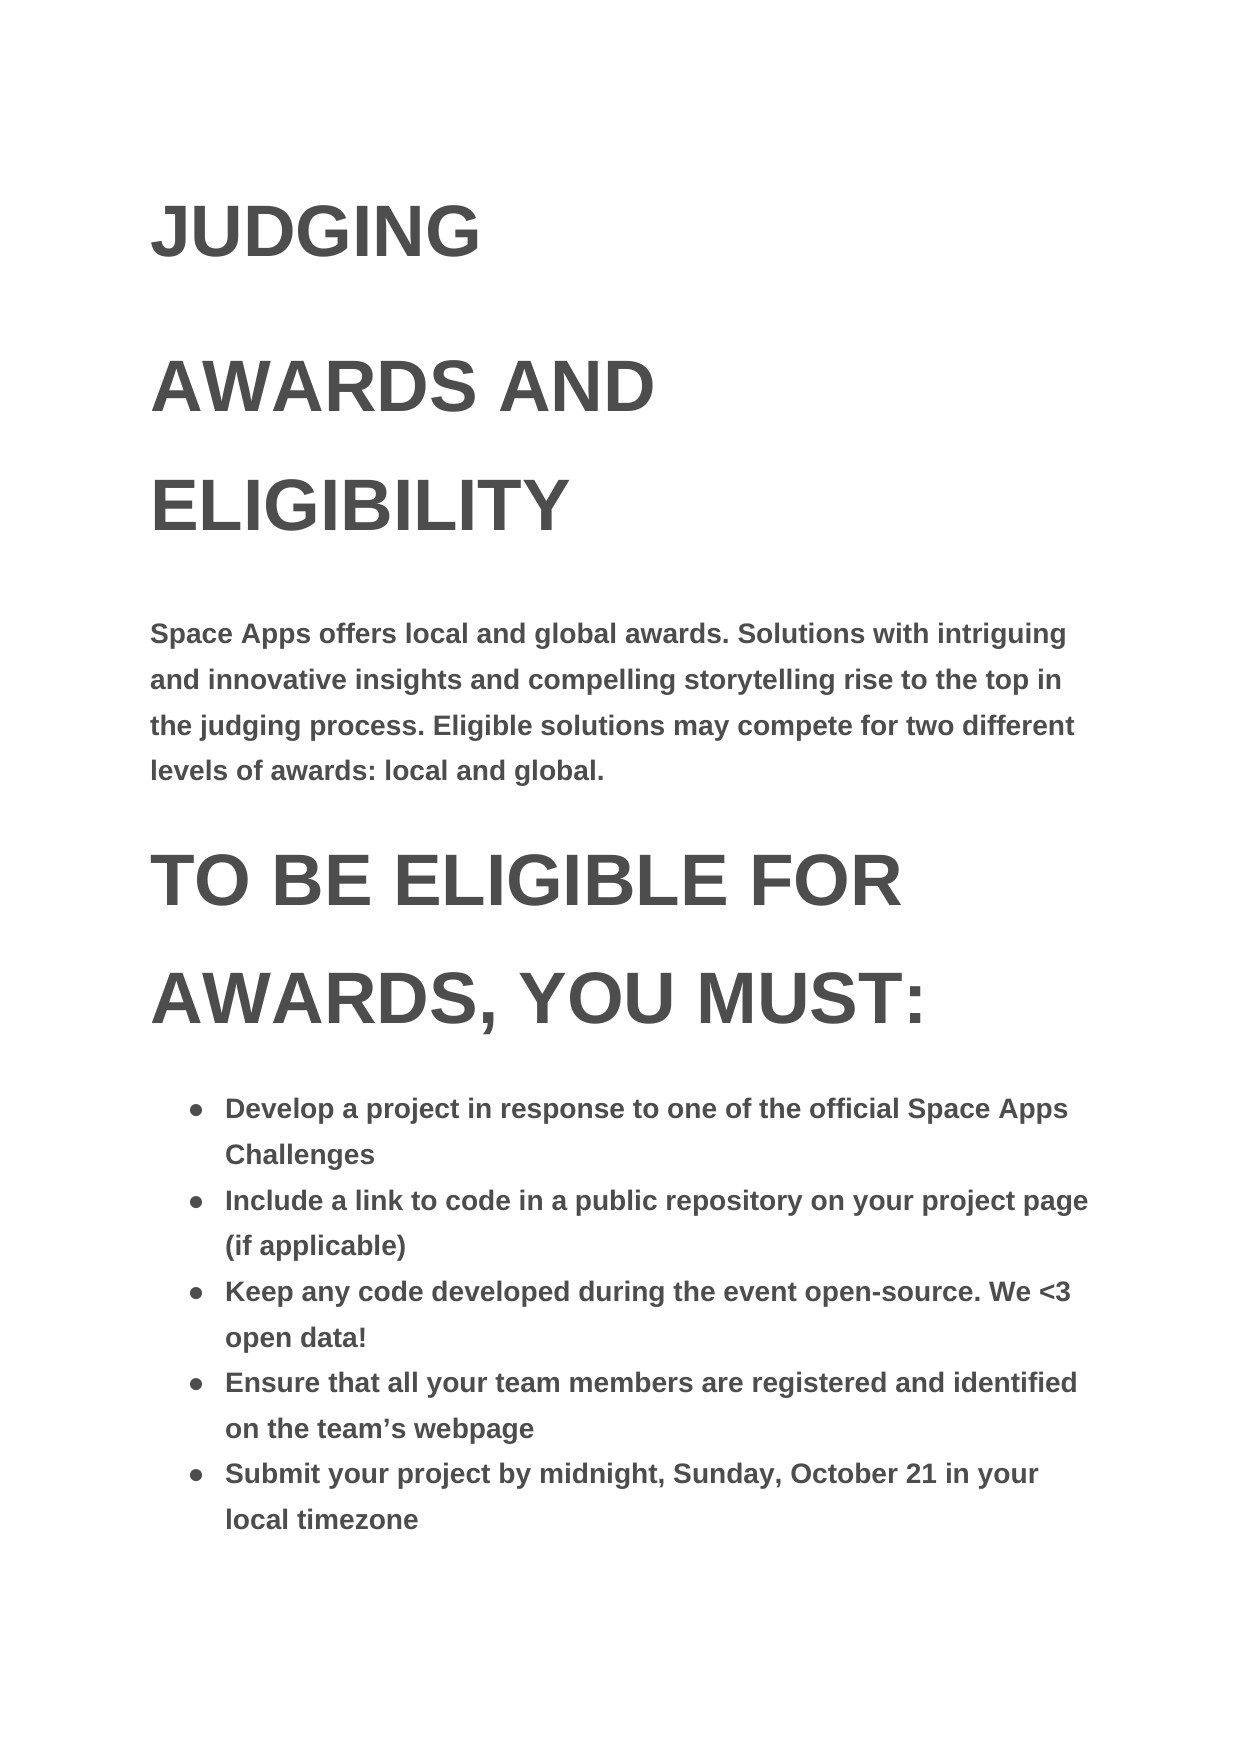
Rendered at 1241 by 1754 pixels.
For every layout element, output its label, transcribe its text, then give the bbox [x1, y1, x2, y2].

subtitle Submit your project by midnight, Sunday, October 21 in your local timezone [187, 1457, 1090, 1535]
subtitle Ensure that all your team members are registered and identified on the team’s webpage [187, 1366, 1090, 1444]
subtitle Space Apps offers local and global awards. Solutions with intriguing and innovative insights and compelling storytelling rise to the top in the judging process. Eligible solutions may compete for two different levels of awards: local and global. [150, 617, 1090, 786]
subtitle JUDGING [150, 187, 1090, 271]
subtitle Keep any code developed during the event open-source. We <3 open data! [187, 1275, 1090, 1353]
subtitle Include a link to code in a public repository on your project page (if applicable) [187, 1184, 1090, 1262]
subtitle AWARDS AND ELIGIBILITY [150, 343, 1090, 545]
subtitle Develop a project in response to one of the official Space Apps Challenges [187, 1092, 1090, 1170]
subtitle TO BE ELIGIBLE FOR AWARDS, YOU MUST: [150, 837, 1090, 1039]
